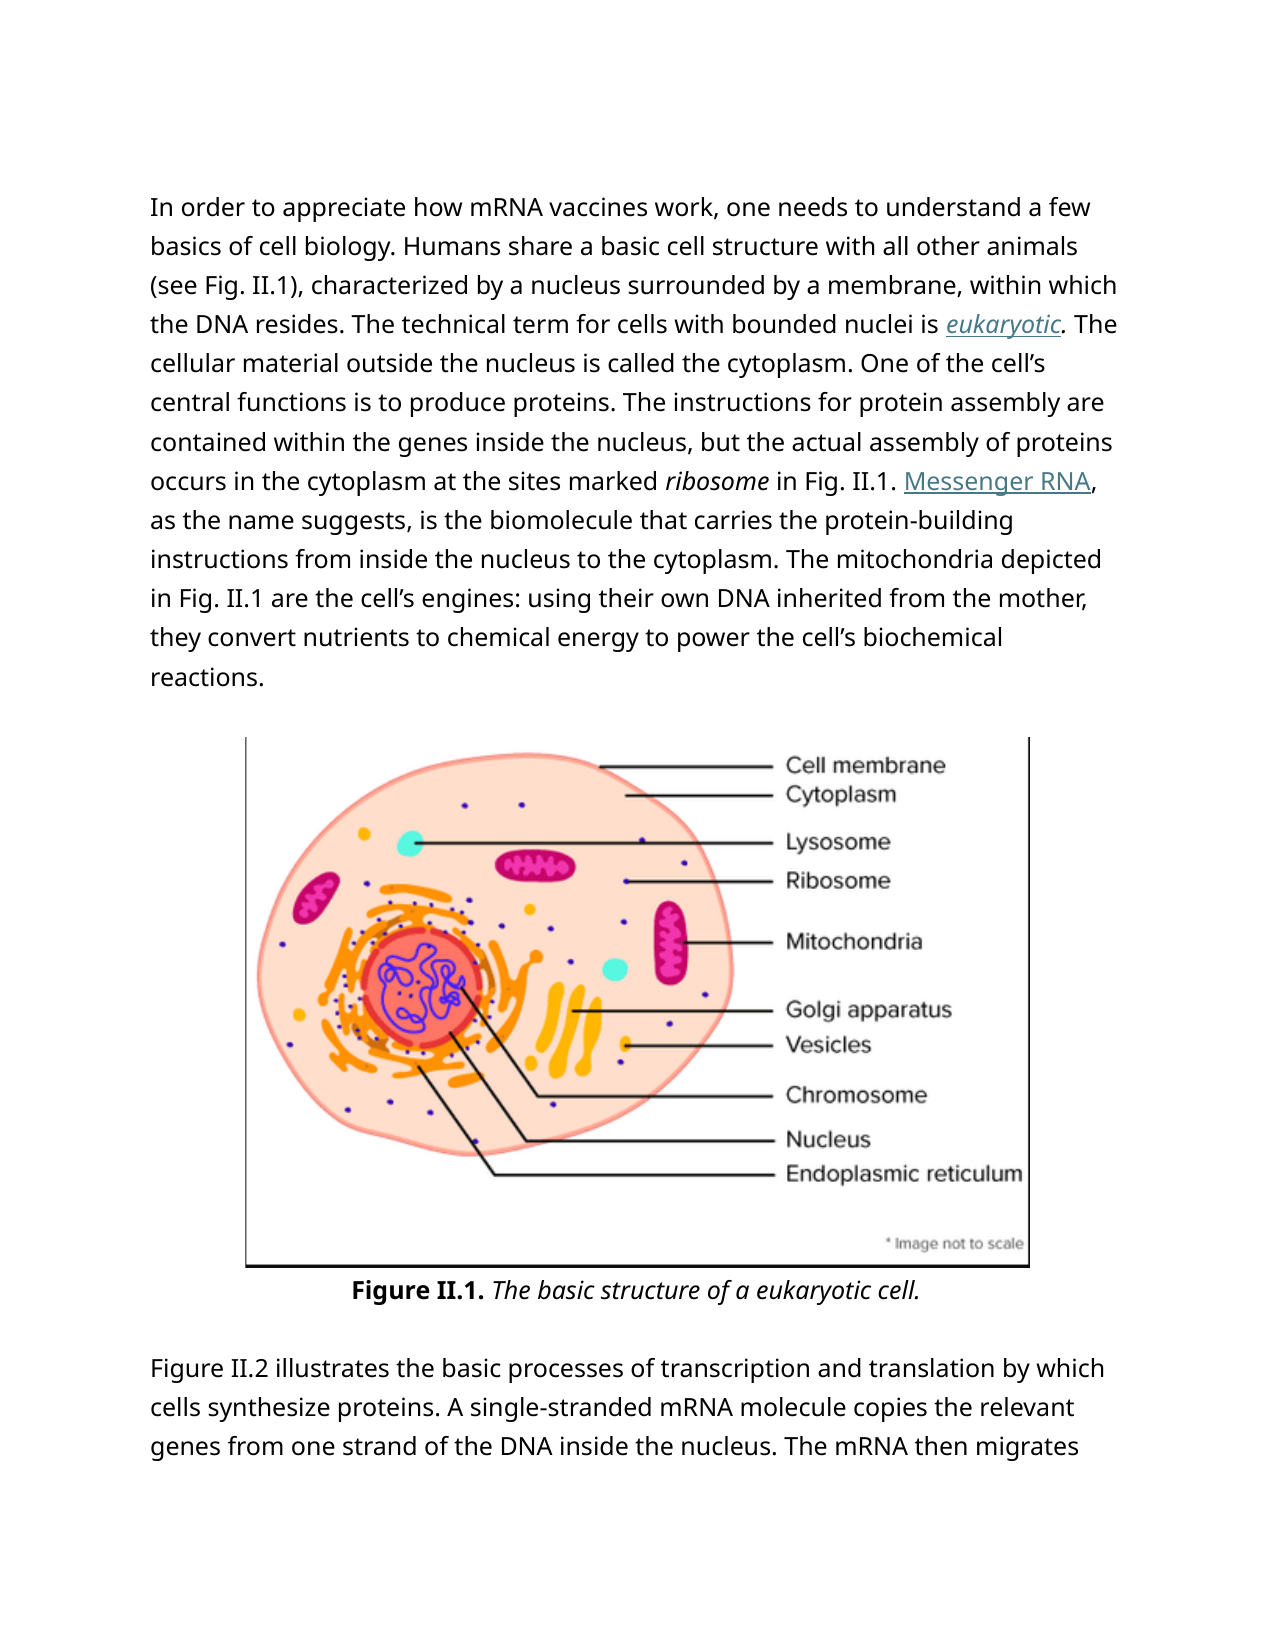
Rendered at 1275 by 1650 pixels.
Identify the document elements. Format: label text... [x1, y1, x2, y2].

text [150, 1351, 1125, 1463]
text In order to appreciate how mRNA vaccines work, one needs to understand a few basics of cell biology. Humans share a basic cell structure with all other animals (see Fig. II.1), characterized by a nucleus surrounded by a membrane, within which the DNA resides. The technical term for cells with bounded nuclei is eukaryotic. The cellular material outside the nucleus is called the cytoplasm. One of the cell’s central functions is to produce proteins. The instructions for protein assembly are contained within the genes inside the nucleus, but the actual assembly of proteins occurs in the cytoplasm at the sites marked ribosome in Fig. II.1. Messenger RNA, as the name suggests, is the biomolecule that carries the protein-building instructions from inside the nucleus to the cytoplasm. The mitochondria depicted in Fig. II.1 are the cell’s engines: using their own DNA inherited from the mother, they convert nutrients to chemical energy to power the cell’s biochemical reactions. [150, 189, 1125, 693]
picture [245, 737, 1030, 1268]
text Figure II.1. The basic structure of a eukaryotic cell. [150, 1272, 1125, 1306]
